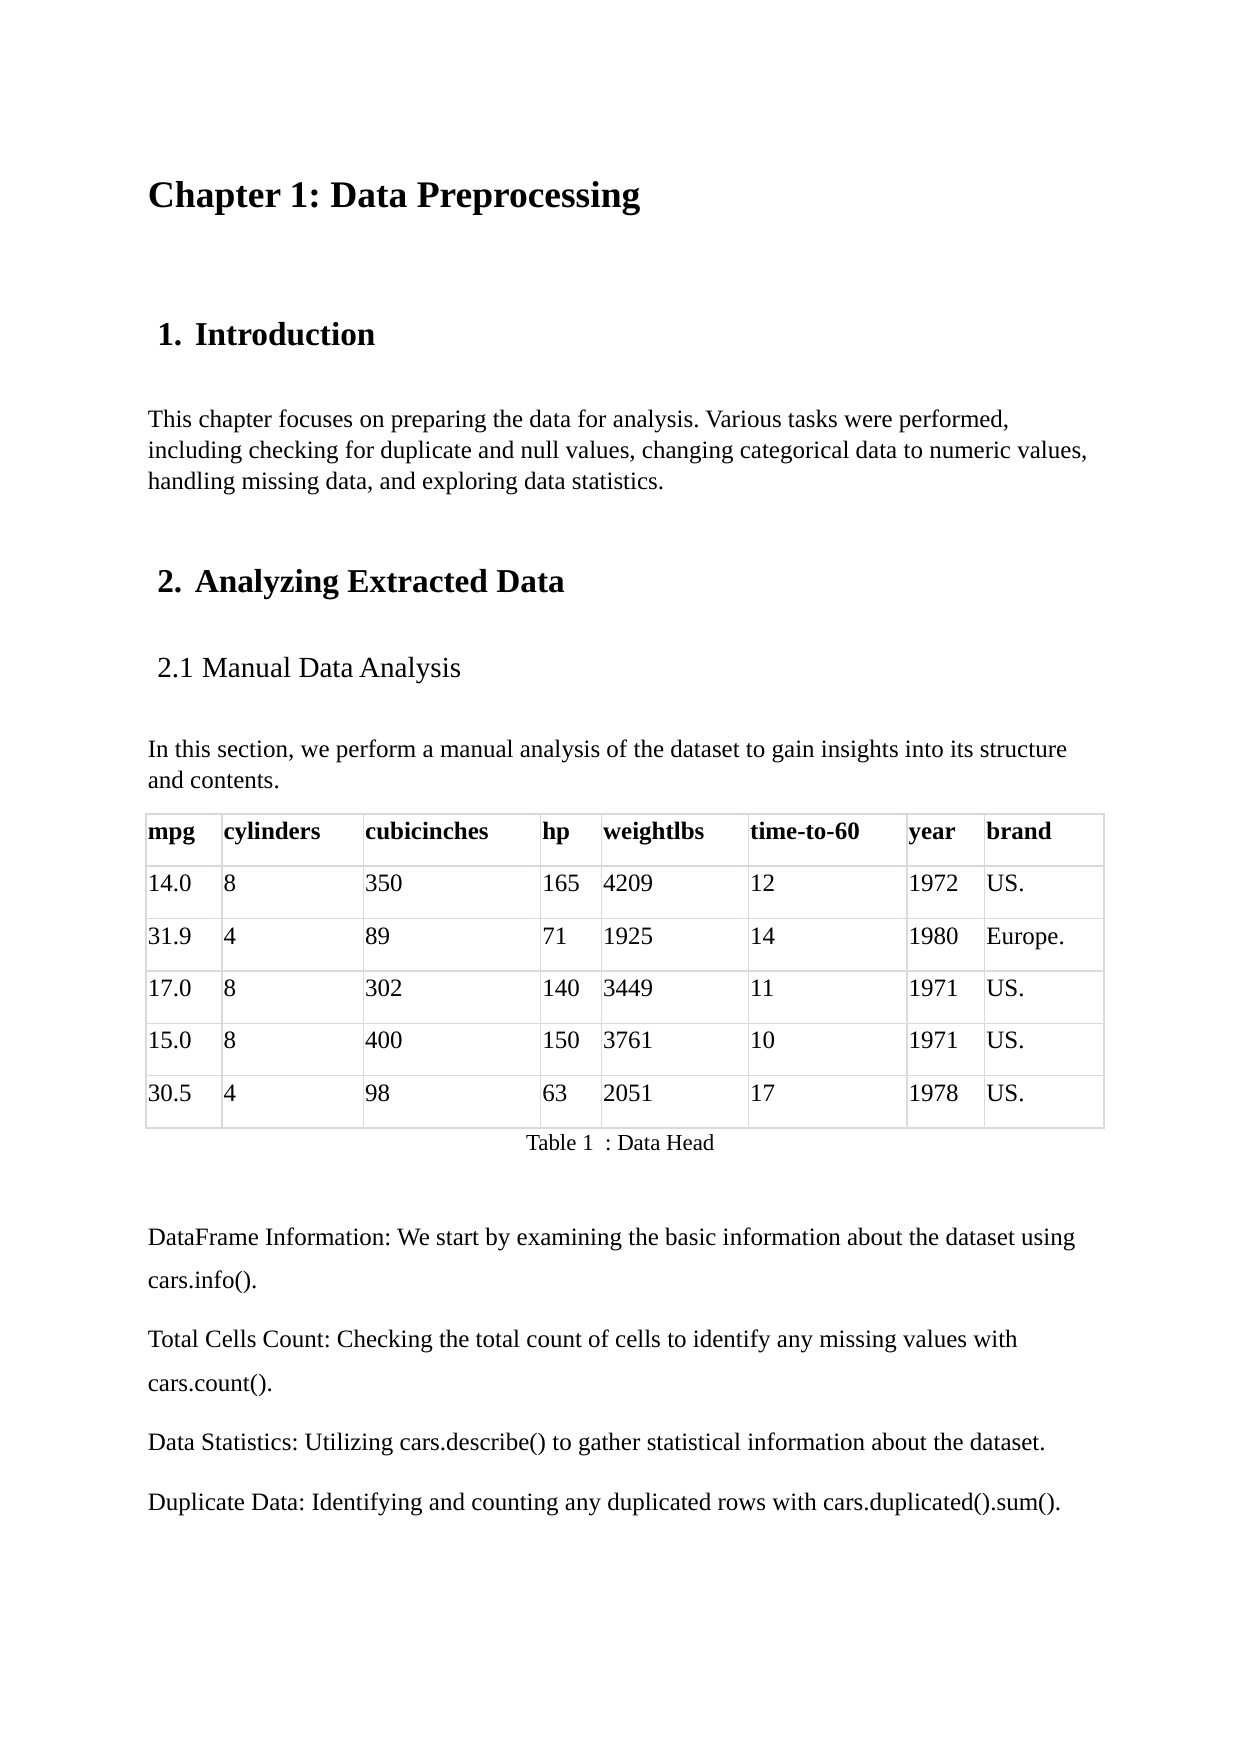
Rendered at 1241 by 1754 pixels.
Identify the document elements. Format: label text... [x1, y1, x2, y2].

text Data Statistics: Utilizing cars.describe() to gather statistical information about the dataset. [148, 1427, 1093, 1456]
text Total Cells Count: Checking the total count of cells to identify any missing values with cars.count(). [148, 1324, 1093, 1396]
table_cell 3761 [602, 1024, 748, 1075]
table_header cubicinches [364, 815, 540, 865]
table_cell 4 [223, 919, 363, 970]
table_header weightlbs [602, 815, 748, 865]
text Duplicate Data: Identifying and counting any duplicated rows with cars.duplicated().sum(). [148, 1487, 1093, 1516]
table_cell US. [985, 972, 1103, 1022]
table_cell 1971 [908, 972, 984, 1022]
table_cell Europe. [985, 919, 1103, 970]
table_cell 11 [749, 972, 906, 1022]
table_cell 1972 [908, 867, 984, 918]
table_cell 12 [749, 867, 906, 918]
table_cell 1971 [908, 1024, 984, 1075]
table_header mpg [147, 815, 221, 865]
subtitle Analyzing Extracted Data [157, 561, 1093, 599]
text Table 1 : Data Head [148, 1129, 1093, 1155]
table_header year [908, 815, 984, 865]
table_cell 14 [749, 919, 906, 970]
table_cell 89 [364, 919, 540, 970]
subtitle Chapter 1: Data Preprocessing [148, 173, 1093, 216]
table_cell 3449 [602, 972, 748, 1022]
table_cell 4209 [602, 867, 748, 918]
table_cell 165 [541, 867, 601, 918]
text This chapter focuses on preparing the data for analysis. Various tasks were performed, including checking for duplicate and null values, changing categorical data to numeric values, handling missing data, and exploring data statistics. [148, 404, 1093, 494]
table_cell 1980 [908, 919, 984, 970]
table_cell 17.0 [147, 972, 221, 1022]
table_cell 15.0 [147, 1024, 221, 1075]
table_cell US. [985, 1024, 1103, 1075]
table_cell 10 [749, 1024, 906, 1075]
table_cell 2051 [602, 1076, 748, 1127]
table_cell 30.5 [147, 1076, 221, 1127]
table_cell 71 [541, 919, 601, 970]
table_cell 140 [541, 972, 601, 1022]
table_cell US. [985, 1076, 1103, 1127]
table_cell 150 [541, 1024, 601, 1075]
table_cell 63 [541, 1076, 601, 1127]
table_cell 98 [364, 1076, 540, 1127]
table_header time-to-60 [749, 815, 906, 865]
table_cell 350 [364, 867, 540, 918]
table_cell 4 [223, 1076, 363, 1127]
table_cell 302 [364, 972, 540, 1022]
table_header cylinders [223, 815, 363, 865]
table_cell 8 [223, 867, 363, 918]
subtitle Manual Data Analysis [157, 650, 1093, 684]
table_cell 400 [364, 1024, 540, 1075]
table_cell US. [985, 867, 1103, 918]
table_header brand [985, 815, 1103, 865]
table_cell 1925 [602, 919, 748, 970]
table_cell 1978 [908, 1076, 984, 1127]
table_header hp [541, 815, 601, 865]
subtitle Introduction [157, 314, 1093, 353]
text In this section, we perform a manual analysis of the dataset to gain insights into its structure and contents. [148, 734, 1093, 794]
table_cell 8 [223, 1024, 363, 1075]
table_cell 31.9 [147, 919, 221, 970]
table_cell 14.0 [147, 867, 221, 918]
table_cell 8 [223, 972, 363, 1022]
text DataFrame Information: We start by examining the basic information about the dataset using cars.info(). [148, 1222, 1093, 1293]
table_cell 17 [749, 1076, 906, 1127]
